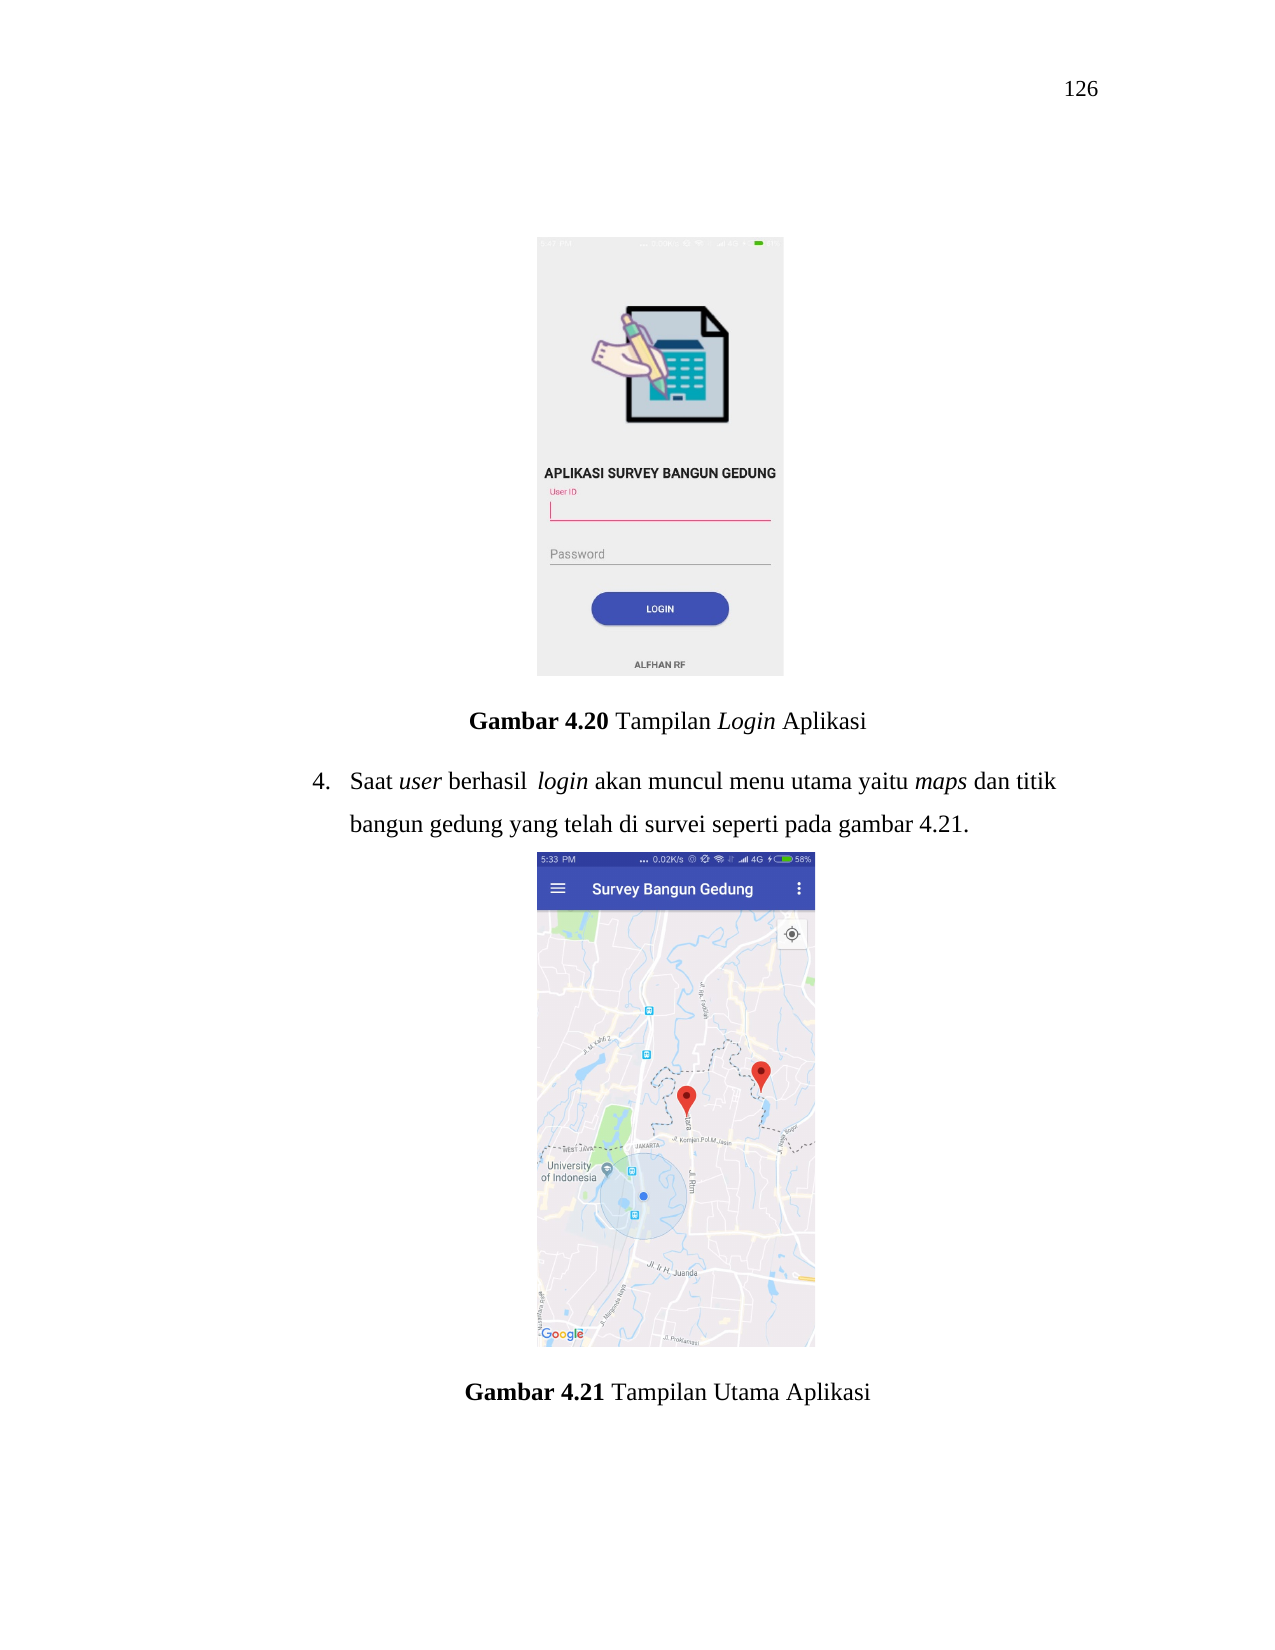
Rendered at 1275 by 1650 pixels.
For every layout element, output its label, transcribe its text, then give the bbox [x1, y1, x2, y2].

picture [537, 852, 816, 1347]
picture [537, 237, 784, 676]
text Gambar 4.20 Tampilan Login Aplikasi [237, 706, 1098, 735]
text Gambar 4.21 Tampilan Utama Aplikasi [237, 1377, 1098, 1406]
list Saat user berhasil login akan muncul menu utama yaitu maps dan titik bangun gedung yang telah di survei seperti pada gambar 4.21. [312, 766, 1098, 838]
